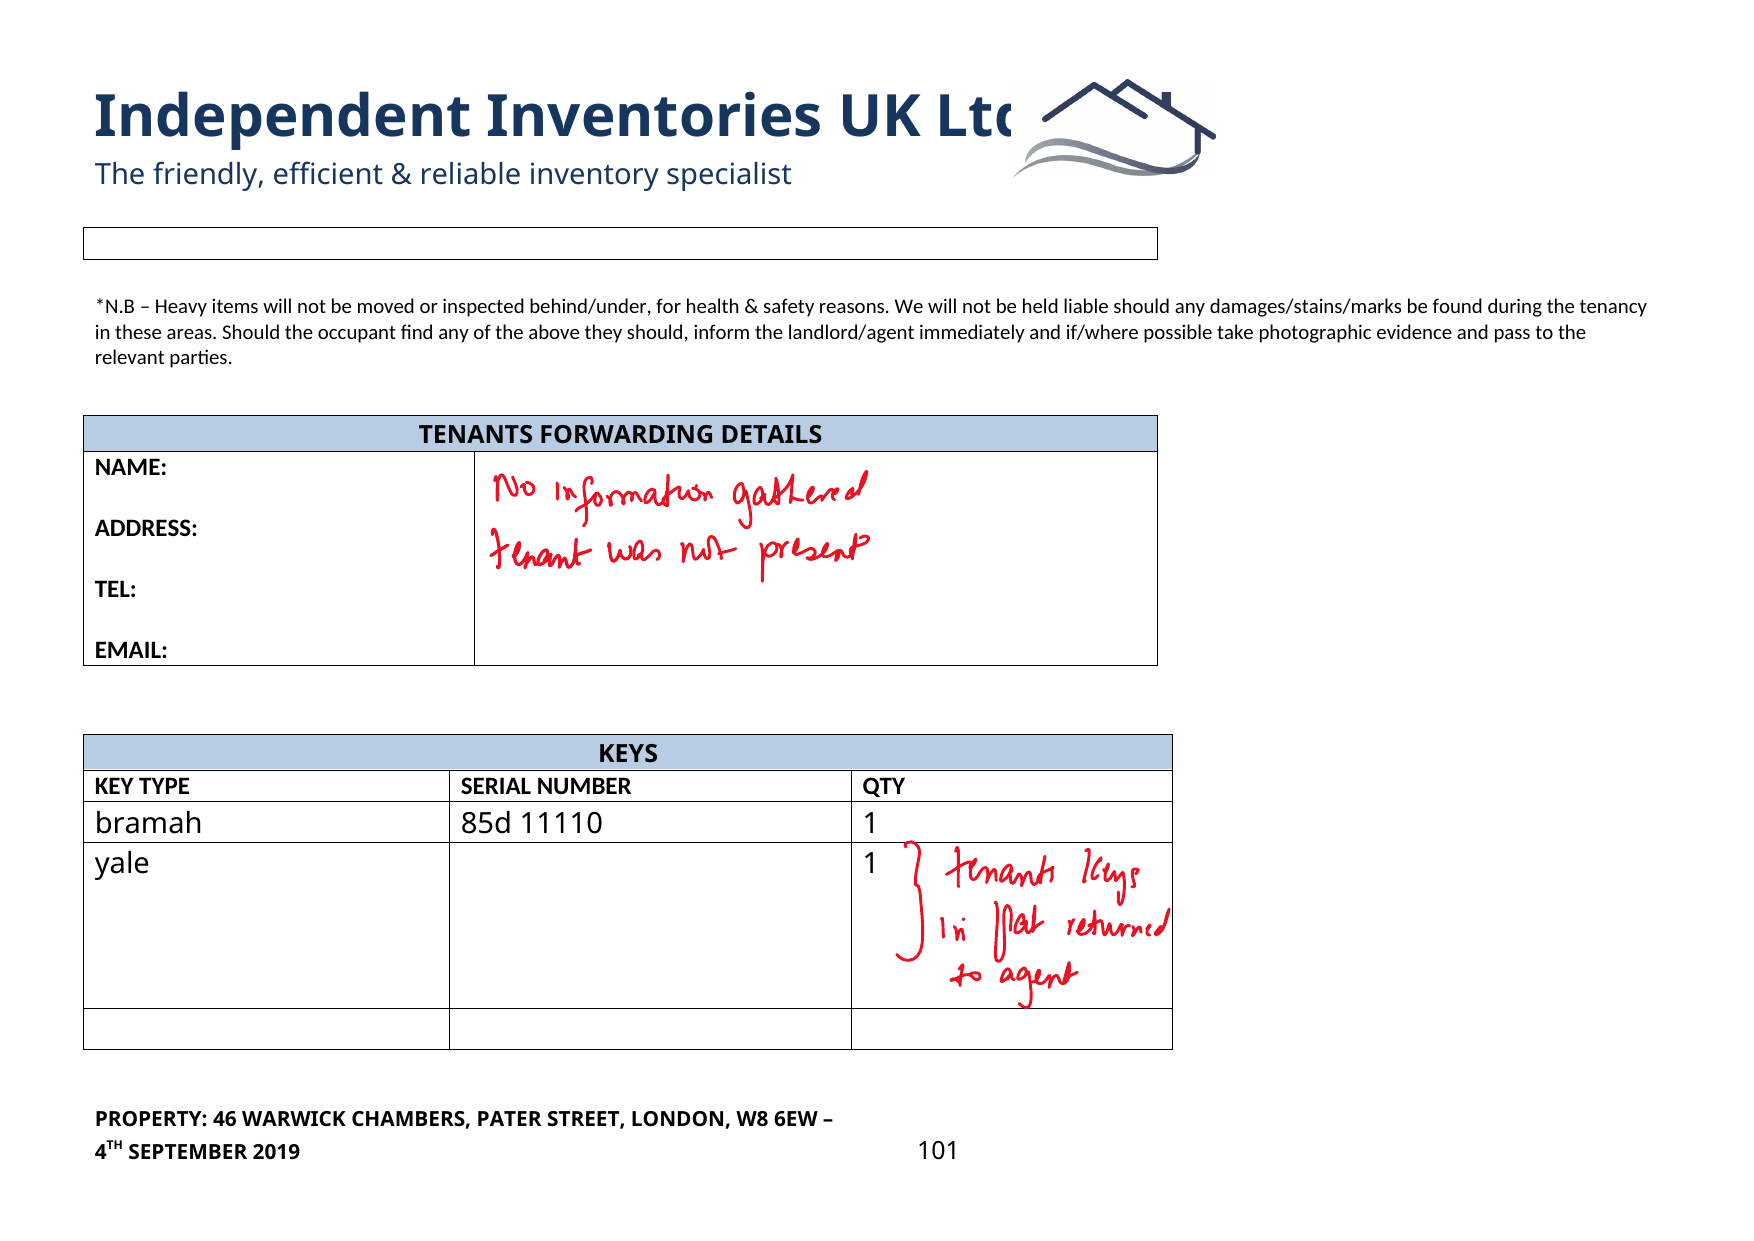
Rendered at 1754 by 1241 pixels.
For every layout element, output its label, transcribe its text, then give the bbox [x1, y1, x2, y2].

table_header TENANTS FORWARDING DETAILS [84, 416, 1157, 451]
text *N.B – Heavy items will not be moved or inspected behind/under, for health & safety reasons. We will not be held liable should any damages/stains/marks be found during the tenancy in these areas. Should the occupant find any of the above they should, inform the landlord/agent immediately and if/where possible take photographic evidence and pass to the relevant parties. [94, 294, 1659, 370]
table_cell [475, 452, 1157, 665]
table_header KEYS [84, 735, 1172, 769]
table_cell [84, 1009, 449, 1048]
table_cell SERIAL NUMBER [450, 771, 851, 801]
table_cell 1 [852, 843, 1172, 1008]
table_cell NAME: ADDRESS: TEL: EMAIL: [84, 452, 474, 665]
table_cell yale [84, 843, 449, 1008]
table_cell 1 [852, 802, 1172, 842]
table_cell [84, 228, 1157, 259]
table_cell QTY [852, 771, 1172, 801]
picture [1011, 79, 1216, 177]
table_cell 85d 11110 [450, 802, 851, 842]
table_cell bramah [84, 802, 449, 842]
table_cell [450, 843, 851, 1008]
table_cell KEY TYPE [84, 771, 449, 801]
table_cell [852, 1009, 1172, 1048]
table_cell [450, 1009, 851, 1048]
